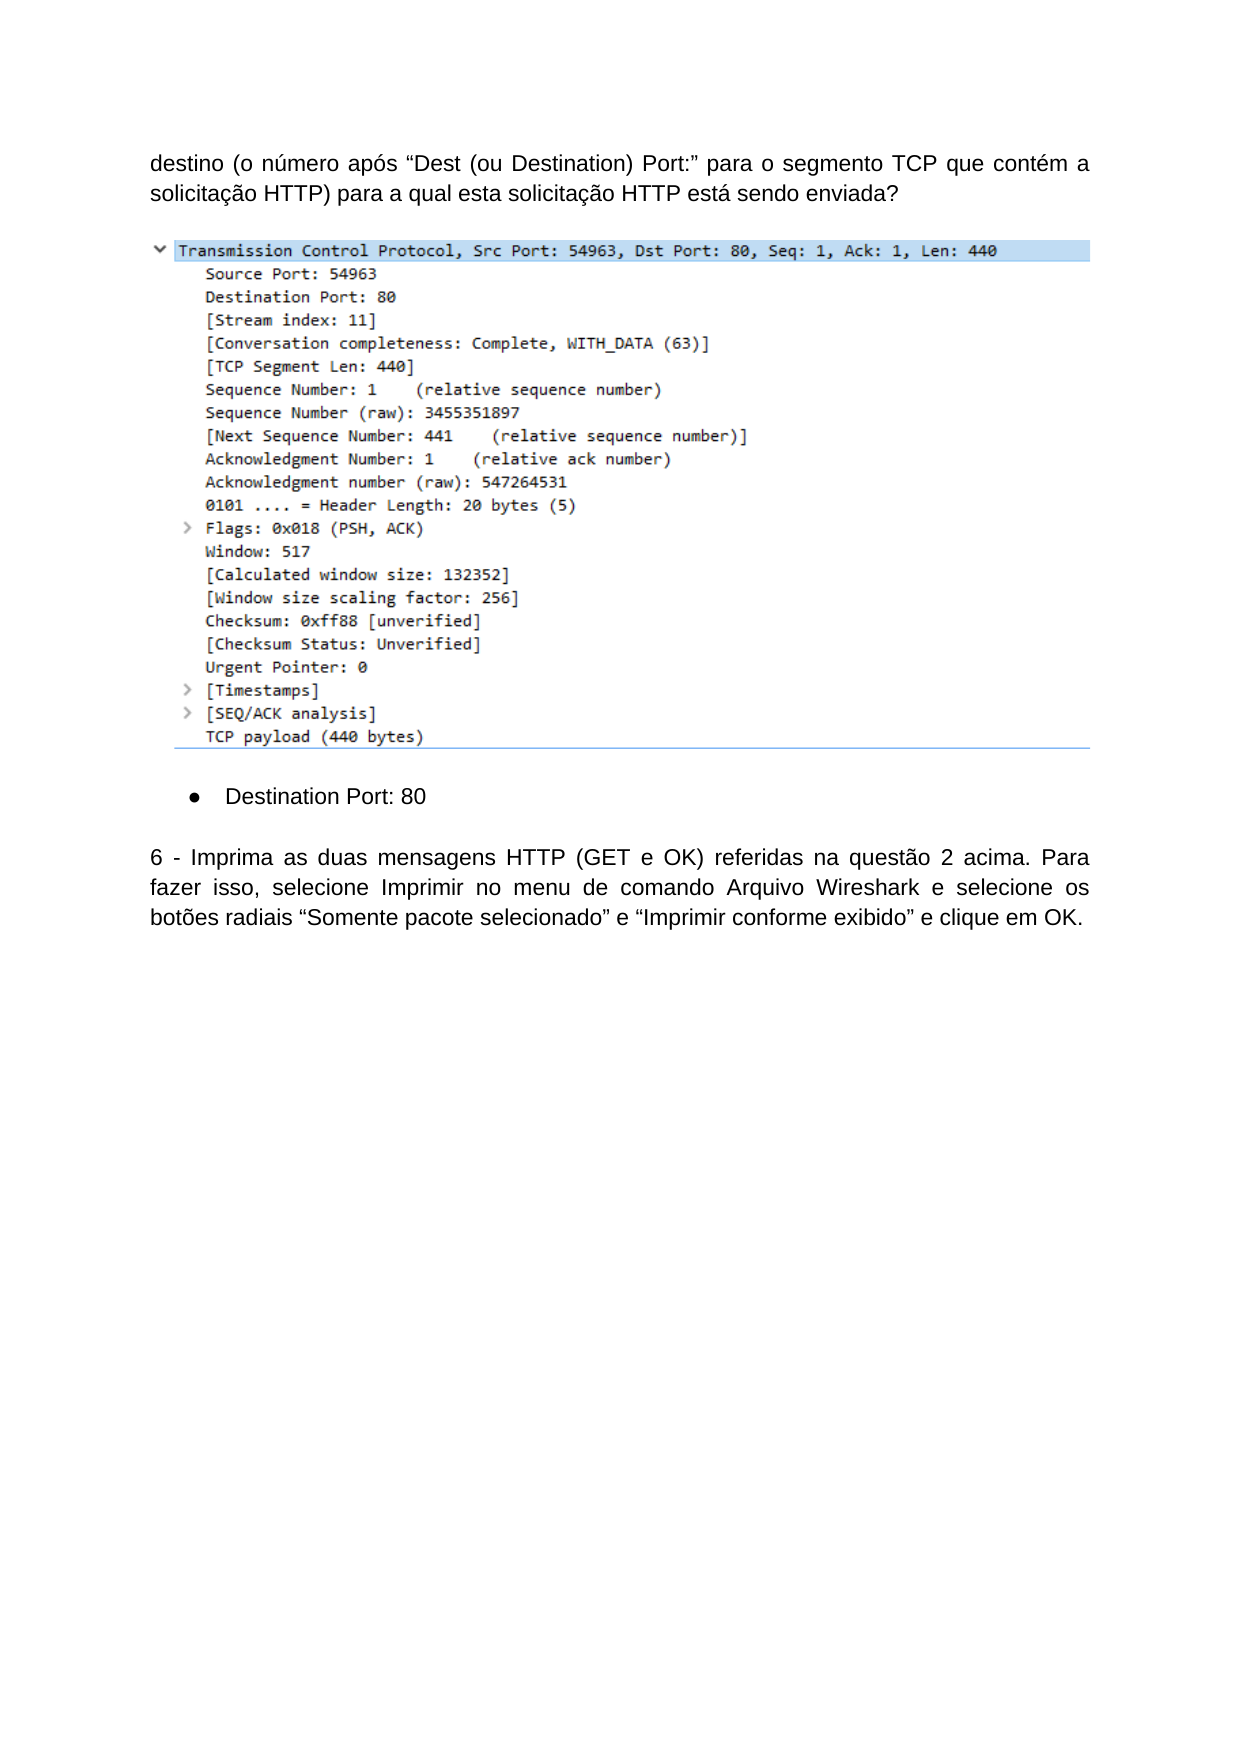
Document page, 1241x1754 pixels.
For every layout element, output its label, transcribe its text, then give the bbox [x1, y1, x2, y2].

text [150, 150, 1090, 207]
text 6 - Imprima as duas mensagens HTTP (GET e OK) referidas na questão 2 acima. Para fazer isso, selecione Imprimir no menu de comando Arquivo Wireshark e selecione os botões radiais “Somente pacote selecionado” e “Imprimir conforme exibido” e clique em OK. [150, 843, 1090, 930]
list Destination Port: 80 [187, 783, 1090, 809]
picture [150, 240, 1091, 749]
